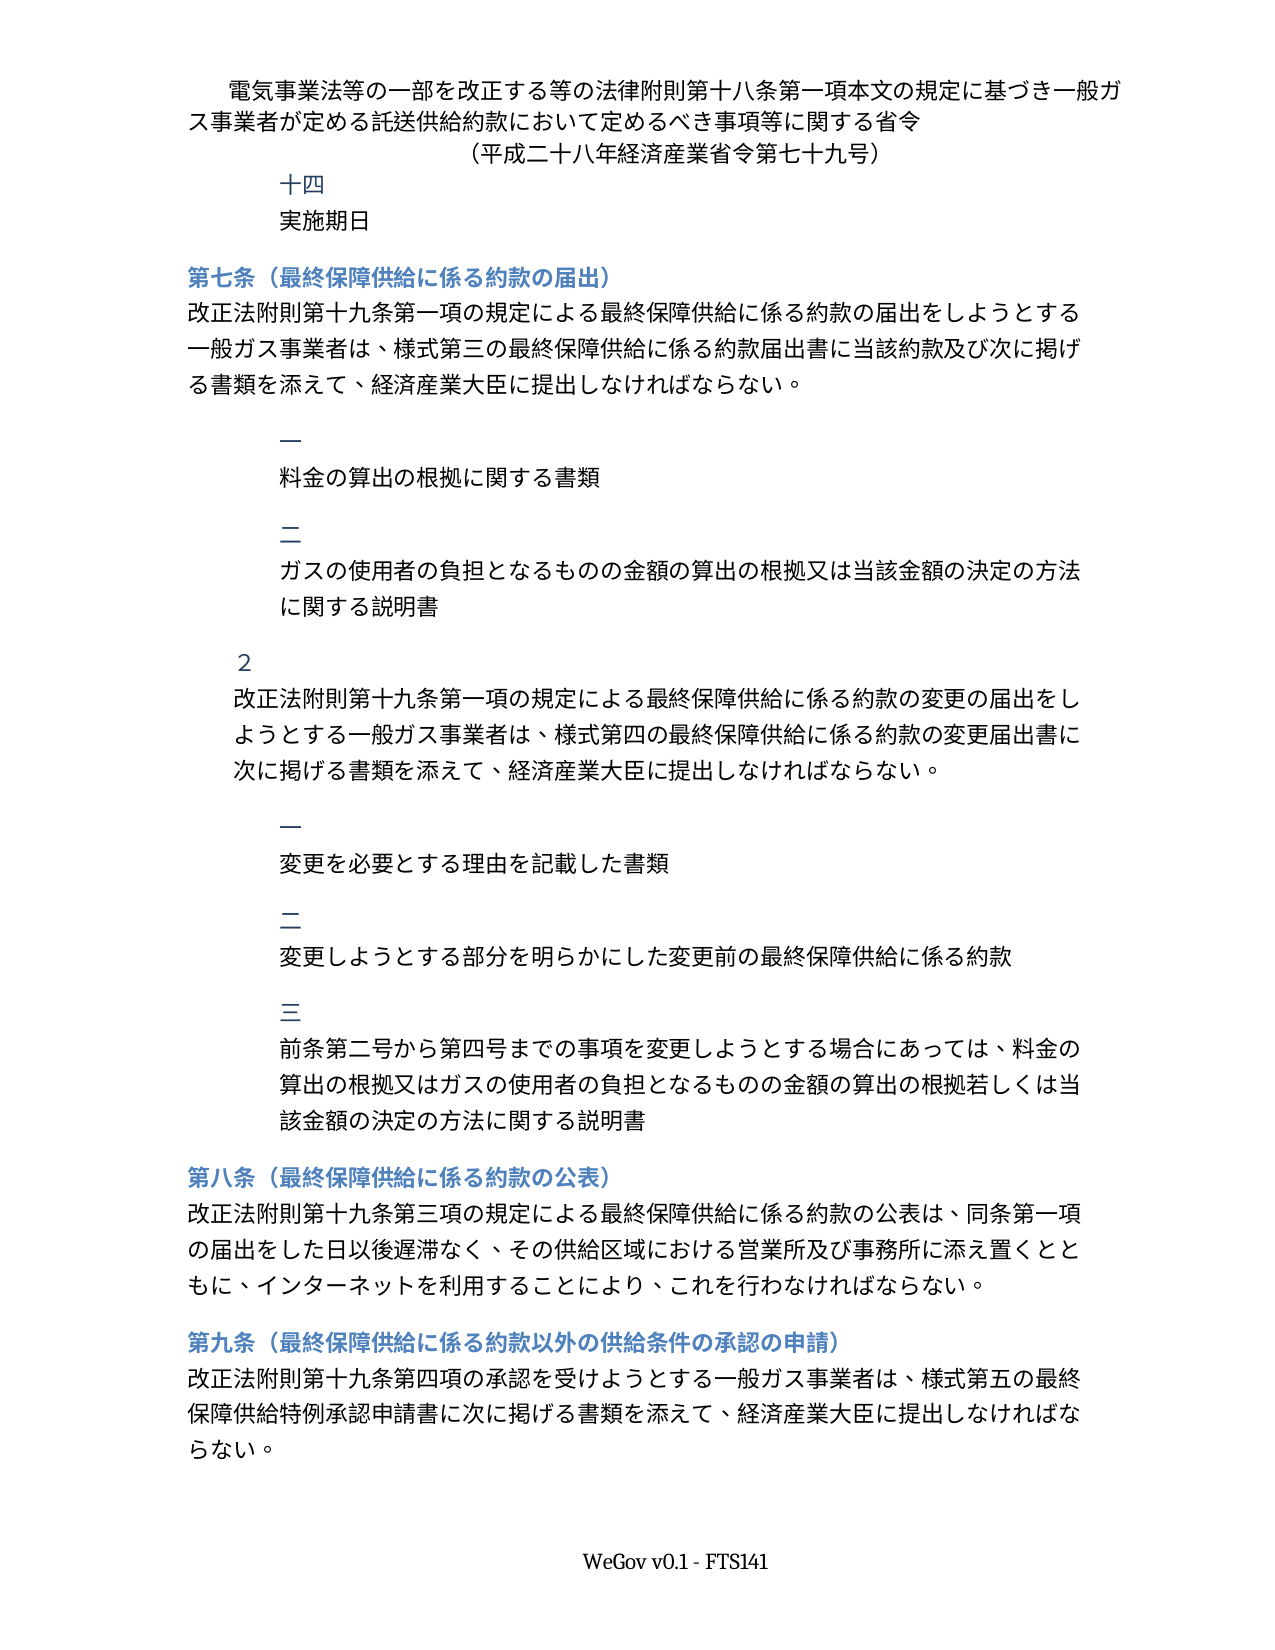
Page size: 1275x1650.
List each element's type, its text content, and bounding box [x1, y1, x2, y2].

subtitle ２ [233, 647, 1087, 679]
text 料金の算出の根拠に関する書類 [279, 462, 1087, 493]
text 前条第二号から第四号までの事項を変更しようとする場合にあっては、料金の算出の根拠又はガスの使用者の負担となるものの金額の算出の根拠若しくは当該金額の決定の方法に関する説明書 [279, 1033, 1087, 1136]
text 改正法附則第十九条第三項の規定による最終保障供給に係る約款の公表は、同条第一項の届出をした日以後遅滞なく、その供給区域における営業所及び事務所に添え置くとともに、インターネットを利用することにより、これを行わなければならない。 [187, 1198, 1087, 1301]
text 変更を必要とする理由を記載した書類 [279, 848, 1087, 879]
subtitle 第九条（最終保障供給に係る約款以外の供給条件の承認の申請） [187, 1327, 1087, 1358]
subtitle 一 [279, 426, 1087, 457]
subtitle 一 [279, 812, 1087, 843]
subtitle 十四 [279, 169, 1087, 200]
subtitle 二 [279, 905, 1087, 936]
text 改正法附則第十九条第一項の規定による最終保障供給に係る約款の届出をしようとする一般ガス事業者は、様式第三の最終保障供給に係る約款届出書に当該約款及び次に掲げる書類を添えて、経済産業大臣に提出しなければならない。 [187, 297, 1087, 401]
subtitle 三 [279, 997, 1087, 1029]
subtitle 二 [279, 519, 1087, 550]
text 改正法附則第十九条第四項の承認を受けようとする一般ガス事業者は、様式第五の最終保障供給特例承認申請書に次に掲げる書類を添えて、経済産業大臣に提出しなければならない。 [187, 1362, 1087, 1466]
text 実施期日 [279, 205, 1087, 236]
text ガスの使用者の負担となるものの金額の算出の根拠又は当該金額の決定の方法に関する説明書 [279, 555, 1087, 622]
subtitle 第八条（最終保障供給に係る約款の公表） [187, 1162, 1087, 1193]
subtitle 第七条（最終保障供給に係る約款の届出） [187, 261, 1087, 293]
text 変更しようとする部分を明らかにした変更前の最終保障供給に係る約款 [279, 941, 1087, 972]
text 改正法附則第十九条第一項の規定による最終保障供給に係る約款の変更の届出をしようとする一般ガス事業者は、様式第四の最終保障供給に係る約款の変更届出書に次に掲げる書類を添えて、経済産業大臣に提出しなければならない。 [233, 683, 1087, 786]
